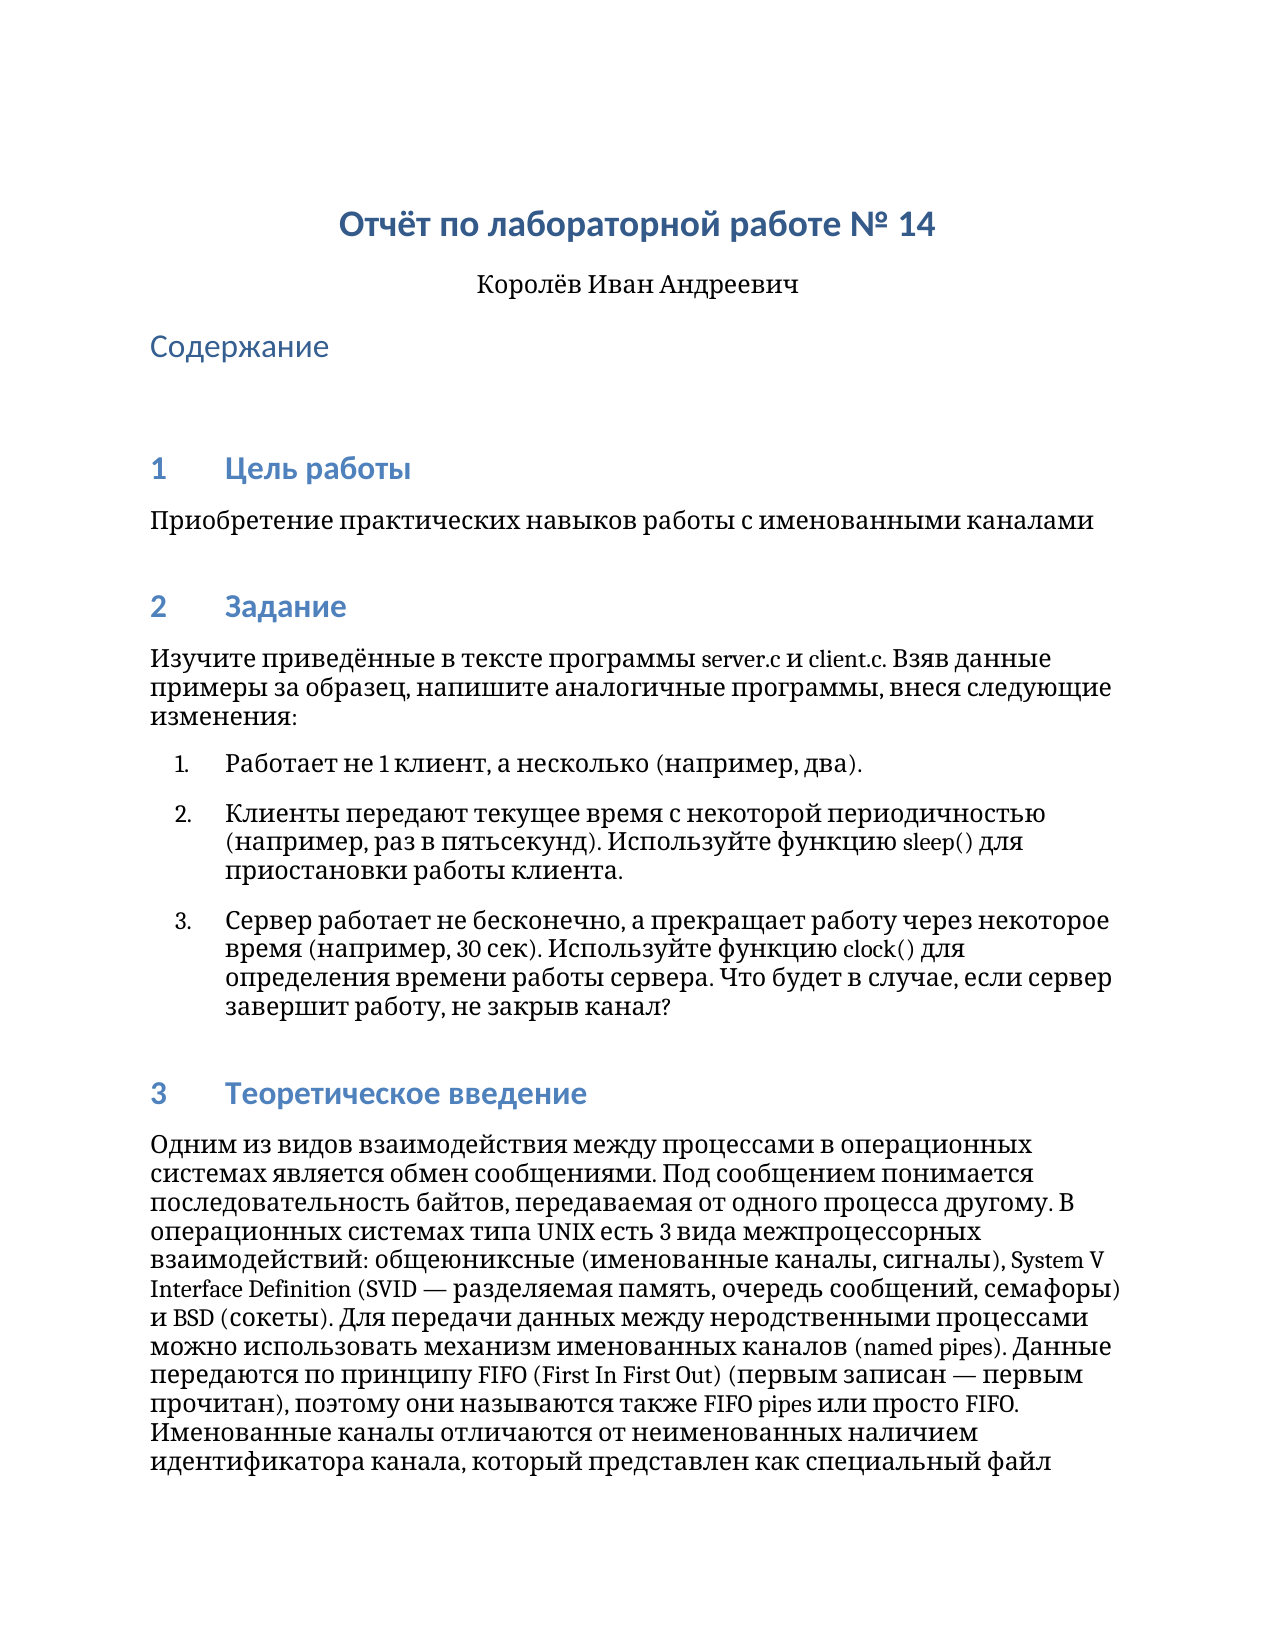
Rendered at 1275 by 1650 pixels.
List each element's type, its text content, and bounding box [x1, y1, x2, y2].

list Работает не 1 клиент, а несколько (например, два). [175, 750, 1125, 779]
subtitle 2 Задание [150, 586, 1125, 626]
text Королёв Иван Андреевич [150, 271, 1125, 299]
list Сервер работает не бесконечно, а прекращает работу через некоторое время (например, 30 сек). Используйте функцию clock() для определения времени работы сервера. Что будет в случае, если сервер завершит работу, не закрыв канал? [175, 907, 1125, 1022]
list Клиенты передают текущее время с некоторой периодичностью (например, раз в пятьсекунд). Используйте функцию sleep() для приостановки работы клиента. [175, 799, 1125, 886]
title Отчёт по лабораторной работе № 14 [150, 200, 1125, 246]
subtitle 3 Теоретическое введение [150, 1072, 1125, 1112]
text Приобретение практических навыков работы с именованными каналами [150, 507, 1125, 536]
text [150, 1131, 1125, 1476]
subtitle 1 Цель работы [150, 447, 1125, 488]
text Изучите приведённые в тексте программы server.c и client.c. Взяв данные примеры за образец, напишите аналогичные программы, внеся следующие изменения: [150, 645, 1125, 731]
